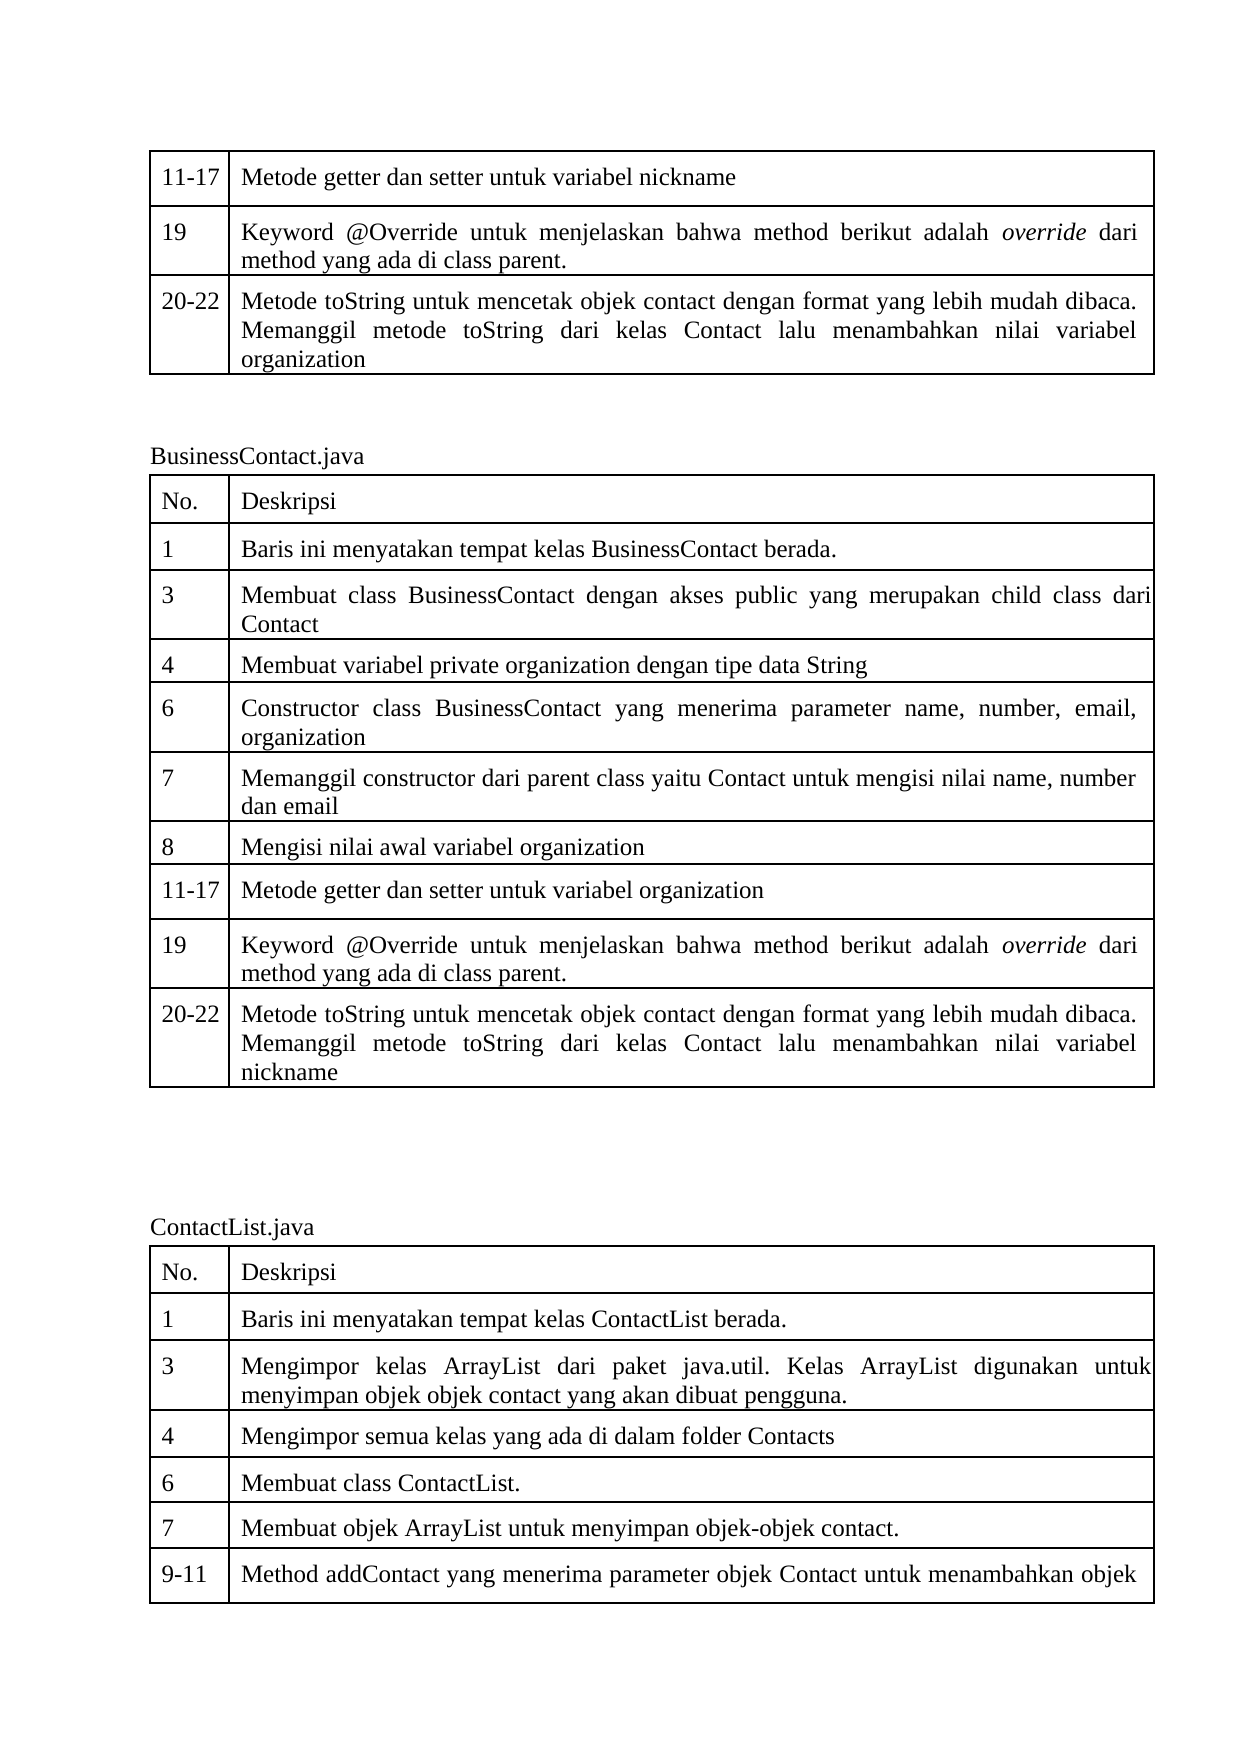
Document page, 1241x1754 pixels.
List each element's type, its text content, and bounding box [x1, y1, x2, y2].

table_cell Keyword @Override untuk menjelaskan bahwa method berikut adalah override dari method yang ada di class parent. [230, 920, 1153, 987]
table_cell 1 [151, 1294, 228, 1339]
text ContactList.java [150, 1212, 1090, 1241]
table_header No. [151, 1247, 228, 1292]
text BusinessContact.java [150, 441, 1090, 470]
table_cell 6 [151, 1458, 228, 1501]
table_cell Metode getter dan setter untuk variabel nickname [230, 152, 1153, 204]
table_cell 7 [151, 753, 228, 820]
table_cell Mengimpor semua kelas yang ada di dalam folder Contacts [230, 1411, 1153, 1456]
table_header Deskripsi [230, 476, 1153, 522]
table_header Deskripsi [230, 1247, 1153, 1292]
table_cell Baris ini menyatakan tempat kelas BusinessContact berada. [230, 524, 1153, 568]
table_header No. [151, 476, 228, 522]
table_cell 8 [151, 822, 228, 863]
table_cell Memanggil constructor dari parent class yaitu Contact untuk mengisi nilai name, number dan email [230, 753, 1153, 820]
table_cell 19 [151, 920, 228, 987]
table_cell Baris ini menyatakan tempat kelas ContactList berada. [230, 1294, 1153, 1339]
table_cell Mengimpor kelas ArrayList dari paket java.util. Kelas ArrayList digunakan untuk menyimpan objek objek contact yang akan dibuat pengguna. [230, 1341, 1153, 1409]
table_cell 7 [151, 1503, 228, 1547]
table_cell Keyword @Override untuk menjelaskan bahwa method berikut adalah override dari method yang ada di class parent. [230, 207, 1153, 274]
table_cell 4 [151, 640, 228, 681]
table_cell Metode toString untuk mencetak objek contact dengan format yang lebih mudah dibaca. Memanggil metode toString dari kelas Contact lalu menambahkan nilai variabel organization [230, 276, 1153, 372]
table_cell 11-17 [151, 865, 228, 918]
table_cell Mengisi nilai awal variabel organization [230, 822, 1153, 863]
table_cell Metode getter dan setter untuk variabel organization [230, 865, 1153, 918]
table_cell 11-17 [151, 152, 228, 204]
table_cell 20-22 [151, 276, 228, 372]
table_cell Membuat variabel private organization dengan tipe data String [230, 640, 1153, 681]
table_cell 3 [151, 571, 228, 638]
table_cell Metode toString untuk mencetak objek contact dengan format yang lebih mudah dibaca. Memanggil metode toString dari kelas Contact lalu menambahkan nilai variabel nickname [230, 989, 1153, 1086]
table_cell 19 [151, 207, 228, 274]
table_cell 20-22 [151, 989, 228, 1086]
table_cell 9-11 [151, 1549, 228, 1602]
table_cell Membuat objek ArrayList untuk menyimpan objek-objek contact. [230, 1503, 1153, 1547]
table_cell Membuat class BusinessContact dengan akses public yang merupakan child class dari Contact [230, 571, 1153, 638]
table_cell 3 [151, 1341, 228, 1409]
table_cell Membuat class ContactList. [230, 1458, 1153, 1501]
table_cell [230, 1549, 1153, 1602]
table_cell 6 [151, 683, 228, 751]
table_cell 1 [151, 524, 228, 568]
table_cell 4 [151, 1411, 228, 1456]
table_cell Constructor class BusinessContact yang menerima parameter name, number, email, organization [230, 683, 1153, 751]
